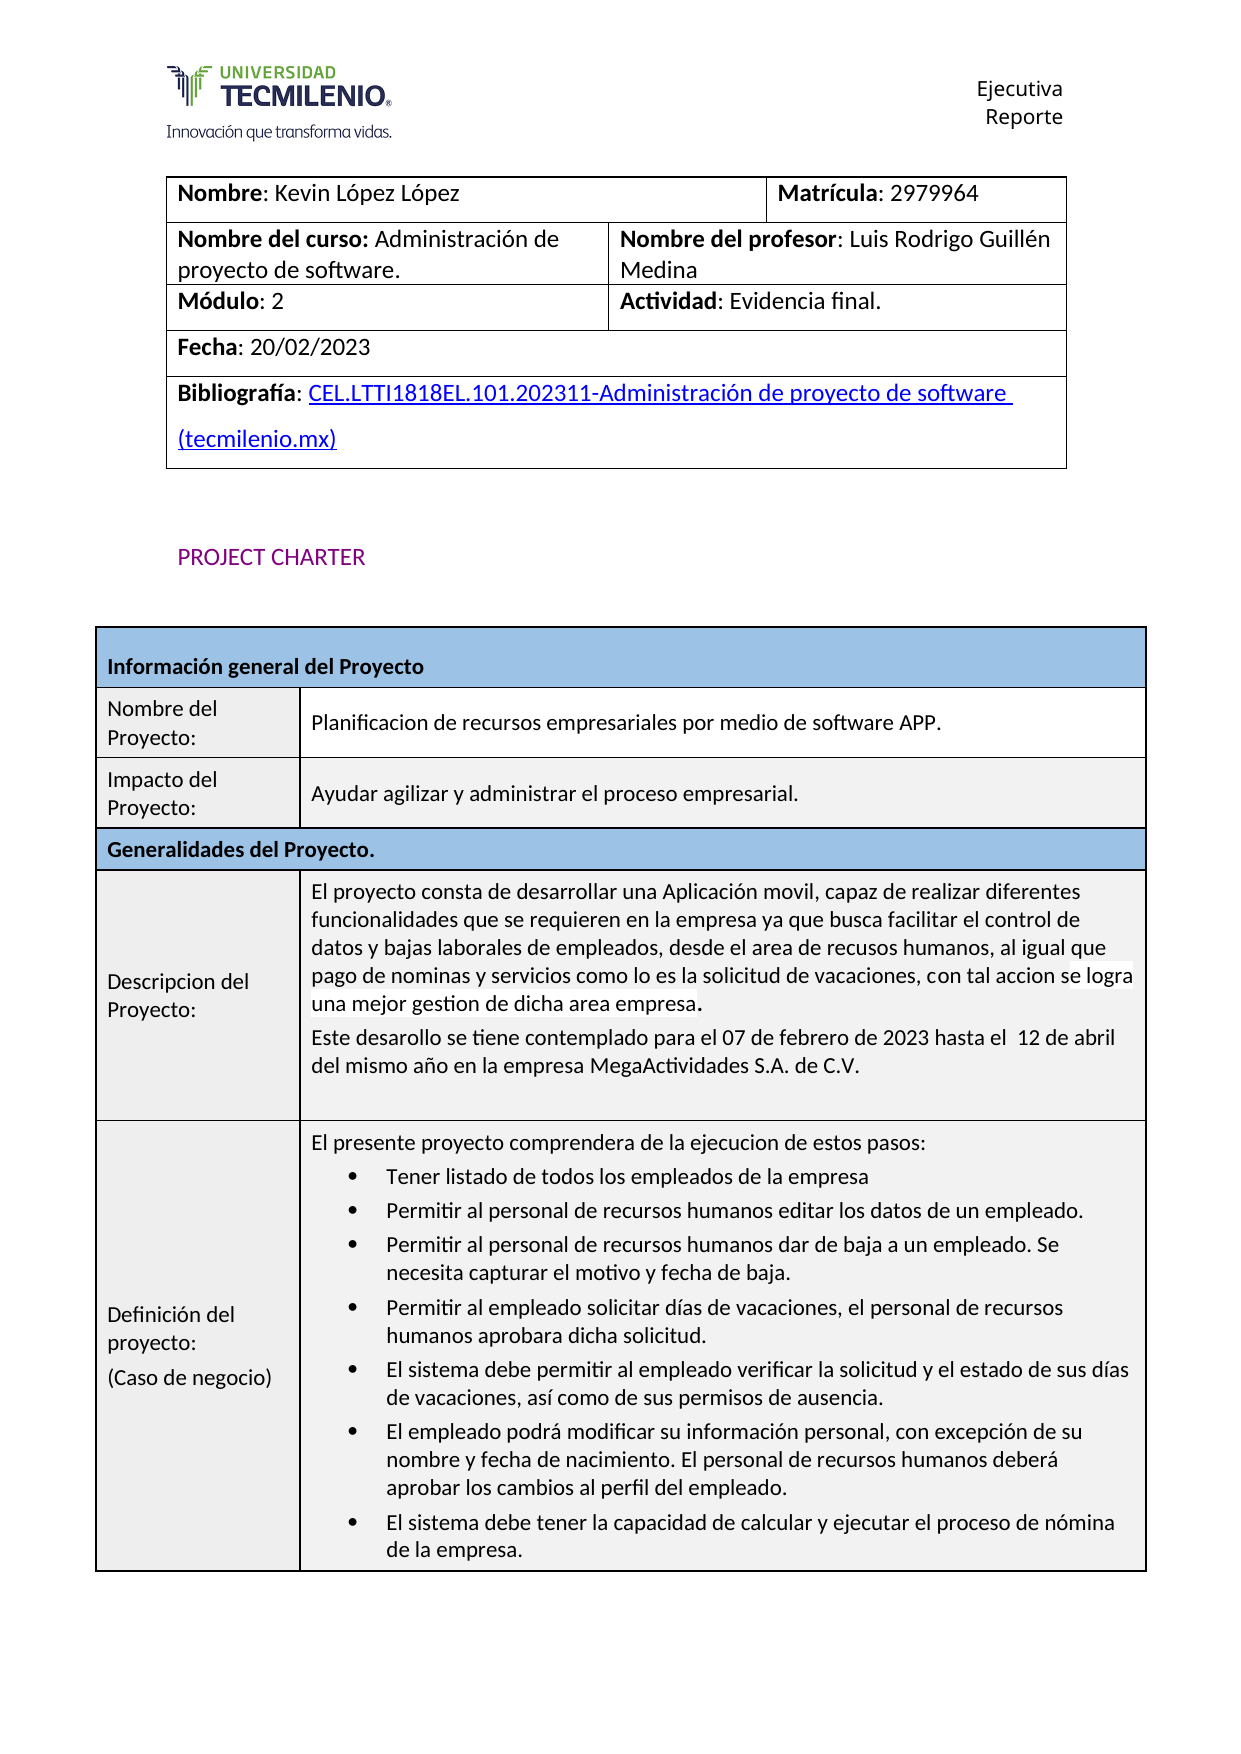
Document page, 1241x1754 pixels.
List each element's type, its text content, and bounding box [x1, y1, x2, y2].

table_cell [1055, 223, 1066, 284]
table_cell Bibliografía: CEL.LTTI1818EL.101.202311-Administración de proyecto de software (tecmilenio.mx) [167, 377, 1066, 467]
table_cell Módulo: 2 [167, 285, 608, 330]
table_cell Planificacion de recursos empresariales por medio de software APP. [301, 688, 1145, 757]
picture [159, 63, 399, 144]
table_cell Ayudar agilizar y administrar el proceso empresarial. [301, 758, 1145, 827]
table_cell Fecha: 20/02/2023 [167, 331, 1066, 376]
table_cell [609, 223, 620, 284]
table_cell Definición del proyecto: (Caso de negocio) [97, 1121, 299, 1570]
table_cell Nombre del curso: Administración de proyecto de software. [167, 223, 608, 284]
table_header Matrícula: 2979964 [767, 178, 1066, 222]
table_cell Actividad: Evidencia final. [609, 285, 1066, 330]
table_cell Nombre del Proyecto: [97, 688, 299, 757]
table_cell Impacto del Proyecto: [97, 758, 299, 827]
subtitle PROJECT CHARTER [177, 541, 1063, 571]
table_header Nombre: Kevin López López [167, 178, 766, 222]
table_cell Descripcion del Proyecto: [97, 871, 299, 1120]
table_header Información general del Proyecto [97, 628, 1145, 687]
table_cell El presente proyecto comprendera de la ejecucion de estos pasos: Tener listado de todos los empleados de la empresa Permitir al personal de recursos humanos editar los datos de un empleado. Permitir al personal de recursos humanos dar de baja a un empleado. Se necesita capturar el motivo y fecha de baja. Permitir al empleado solicitar días de vacaciones, el personal de recursos humanos aprobara dicha solicitud. El sistema debe permitir al empleado verificar la solicitud y el estado de sus días de vacaciones, así como de sus permisos de ausencia. El empleado podrá modificar su información personal, con excepción de su nombre y fecha de nacimiento. El personal de recursos humanos deberá aprobar los cambios al perfil del empleado. El sistema debe tener la capacidad de calcular y ejecutar el proceso de nómina de la empresa. [301, 1121, 1145, 1570]
table_cell Generalidades del Proyecto. [97, 829, 1145, 869]
table_cell El proyecto consta de desarrollar una Aplicación movil, capaz de realizar diferentes funcionalidades que se requieren en la empresa ya que busca facilitar el control de datos y bajas laborales de empleados, desde el area de recusos humanos, al igual que pago de nominas y servicios como lo es la solicitud de vacaciones, con tal accion se logra una mejor gestion de dicha area empresa. Este desarollo se tiene contemplado para el 07 de febrero de 2023 hasta el 12 de abril del mismo año en la empresa MegaActividades S.A. de C.V. [301, 871, 1145, 1120]
